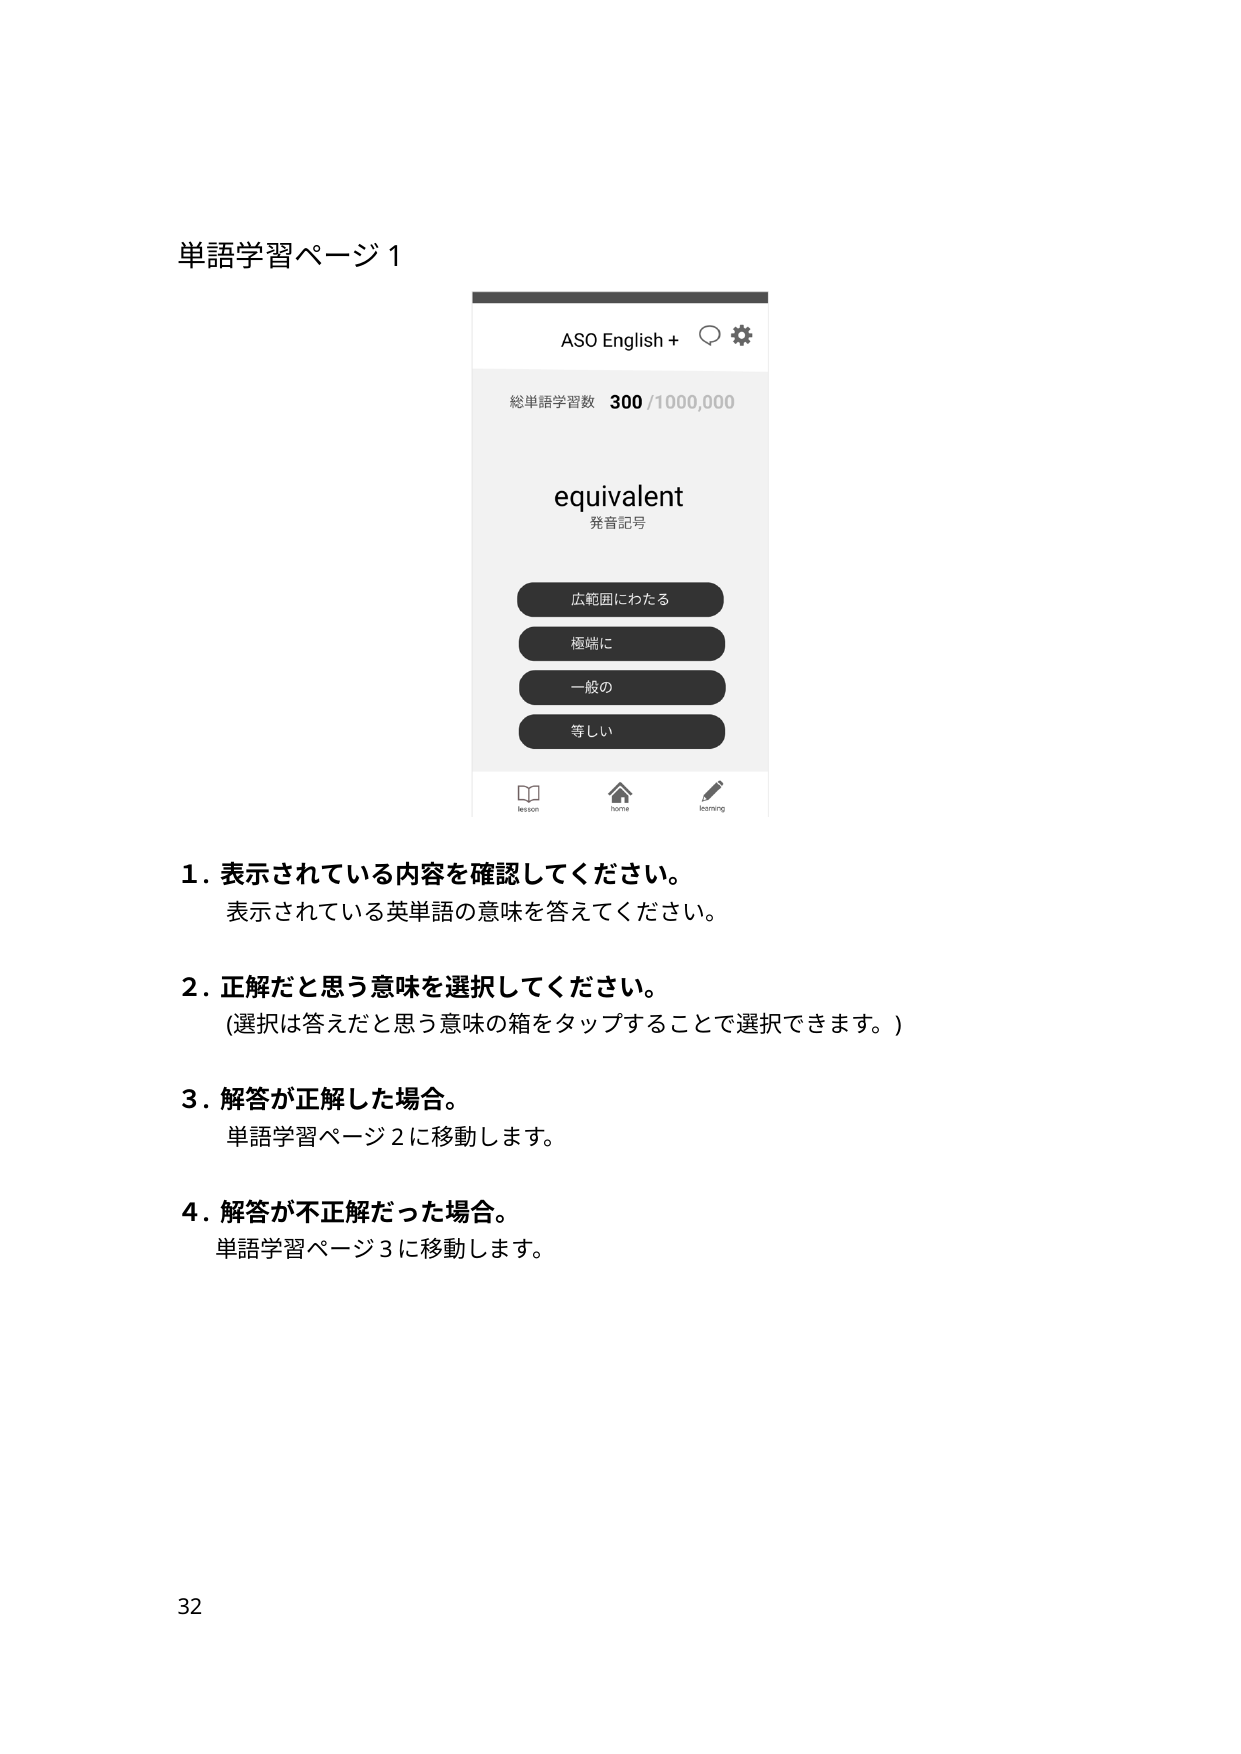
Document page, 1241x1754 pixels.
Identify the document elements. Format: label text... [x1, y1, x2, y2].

list 表示されている内容を確認してください。 [177, 854, 1063, 892]
list 解答が不正解だった場合。 [177, 1192, 1063, 1229]
list 単語学習ページ2に移動します。 [215, 1117, 1063, 1154]
list (選択は答えだと思う意味の箱をタップすることで選択できます。) [215, 1004, 1063, 1042]
list 単語学習ページ3に移動します。 [215, 1229, 1063, 1267]
list 表示されている英単語の意味を答えてください。 [215, 892, 1063, 929]
picture [471, 291, 769, 817]
text 単語学習ページ1 [177, 217, 1063, 292]
list 解答が正解した場合。 [177, 1079, 1063, 1117]
list 正解だと思う意味を選択してください。 [177, 967, 1063, 1004]
